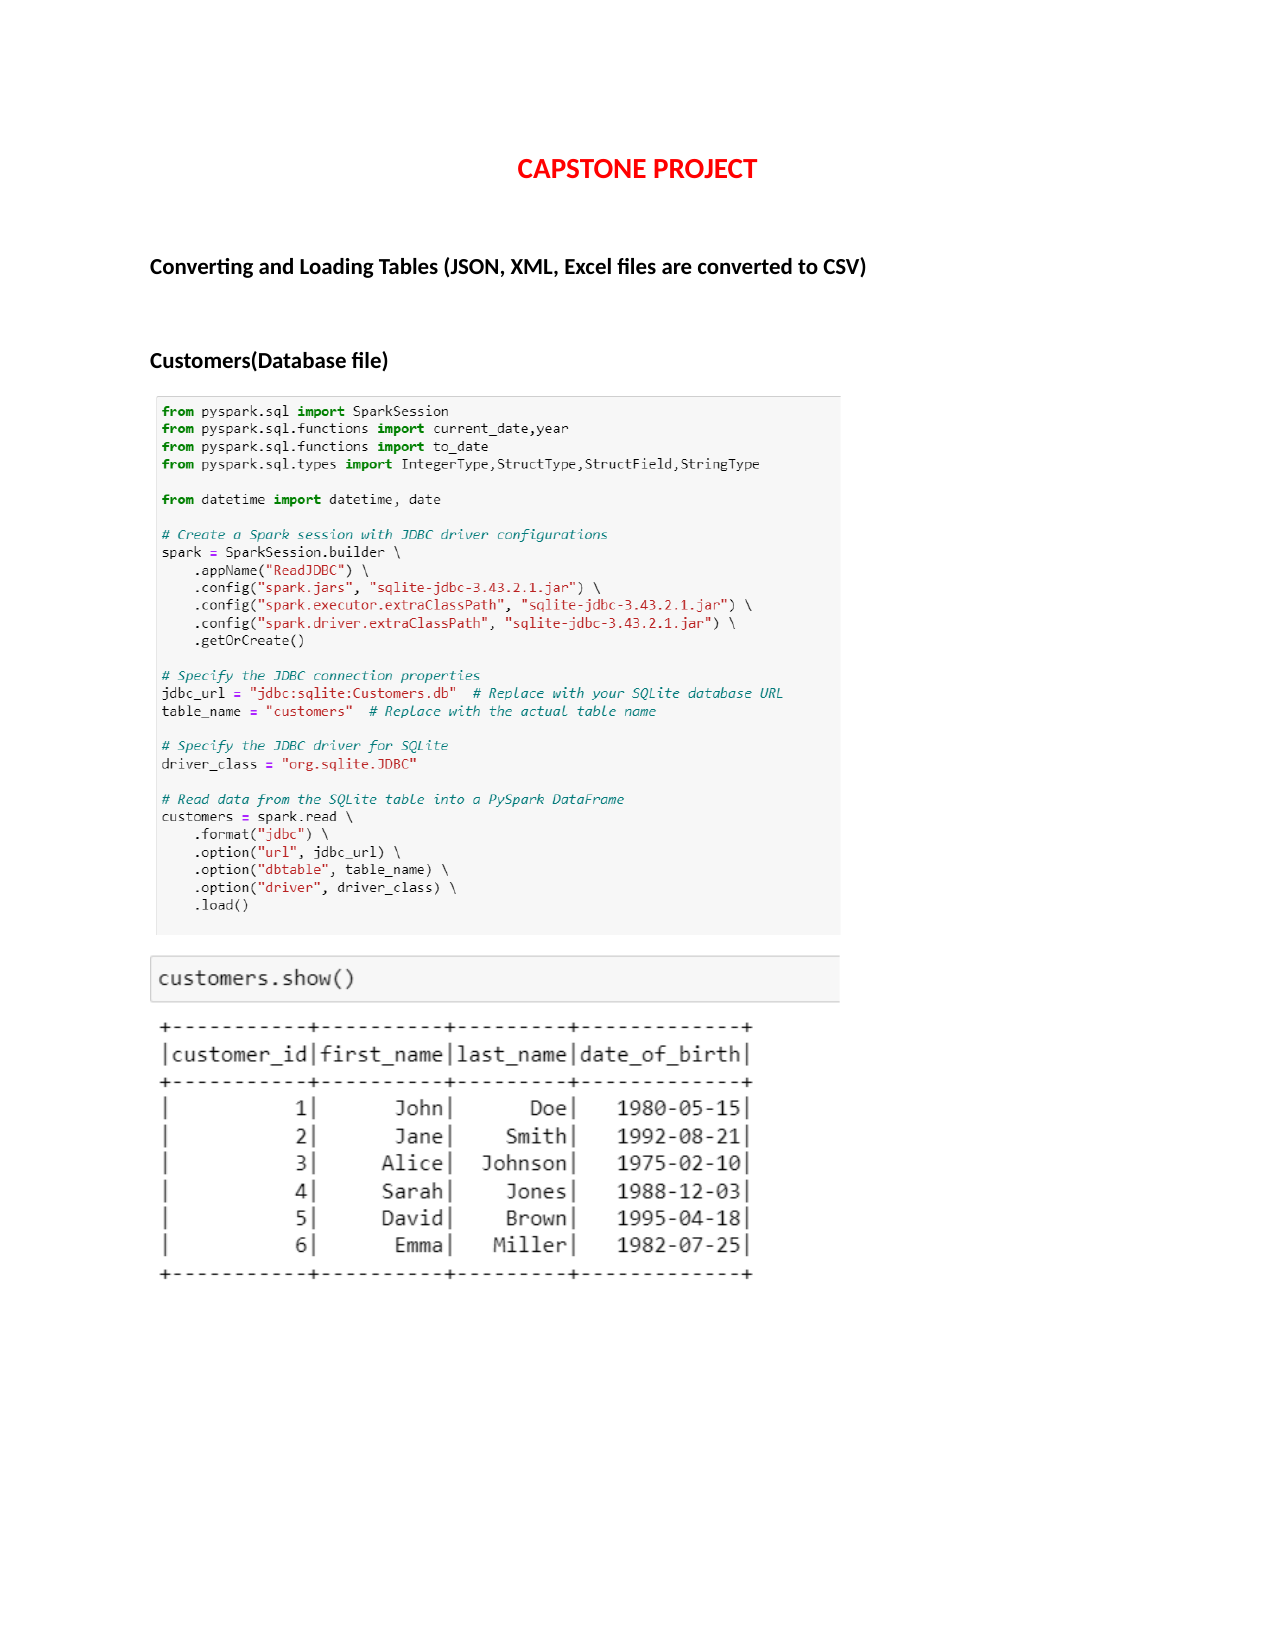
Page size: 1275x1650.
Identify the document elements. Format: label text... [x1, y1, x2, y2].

text CAPSTONE PROJECT [150, 150, 1125, 186]
text Customers(Database file) [150, 346, 1125, 374]
text Converting and Loading Tables (JSON, XML, Excel files are converted to CSV) [150, 252, 1125, 280]
picture [150, 392, 841, 935]
picture [150, 953, 840, 1310]
